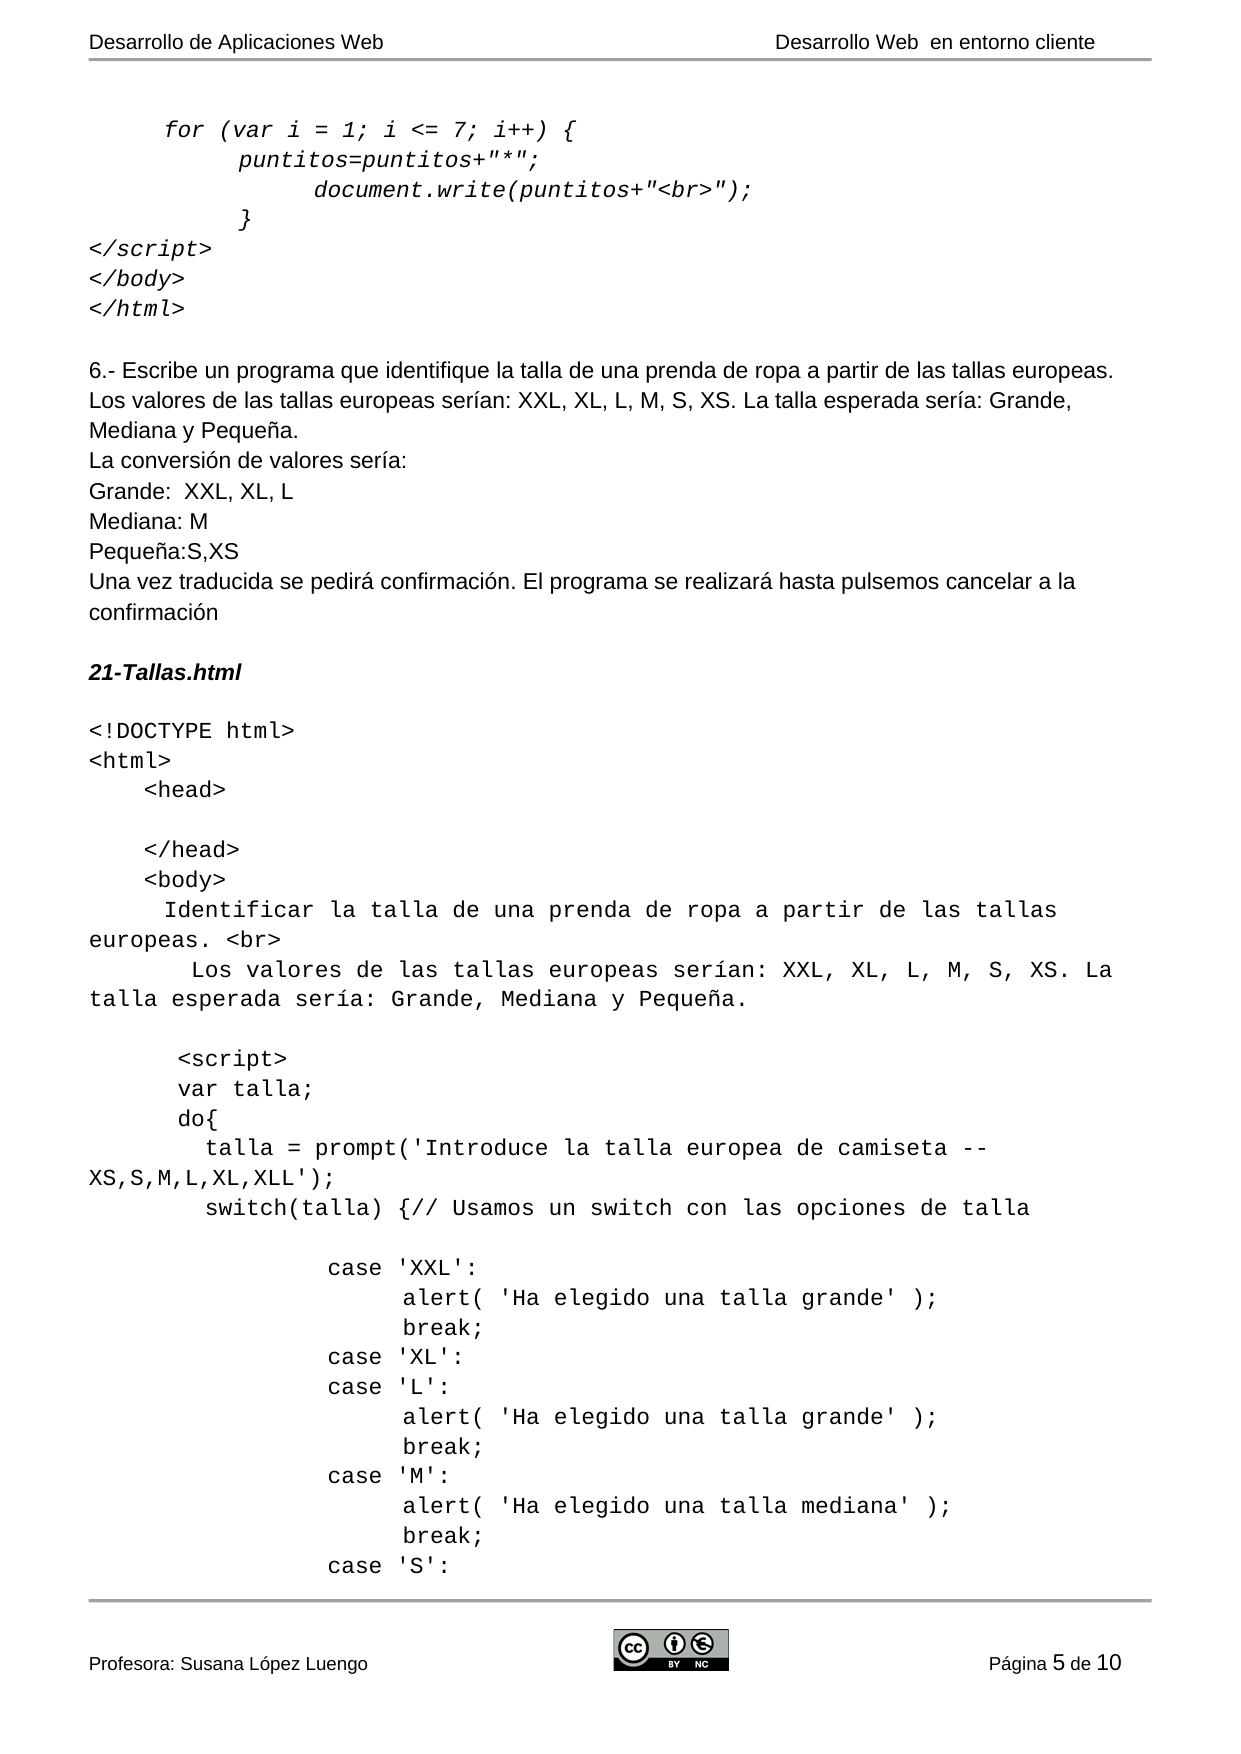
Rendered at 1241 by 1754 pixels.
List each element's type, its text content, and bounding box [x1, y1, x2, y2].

text <script> [88, 1047, 1152, 1073]
text break; [88, 1524, 1152, 1550]
text alert( 'Ha elegido una talla mediana' ); [88, 1495, 1152, 1521]
text talla = prompt('Introduce la talla europea de camiseta -- XS,S,M,L,XL,XLL'); [88, 1137, 1152, 1192]
text La conversión de valores sería: [88, 447, 1152, 474]
text Pequeña:S,XS [88, 538, 1152, 564]
text <html> [88, 749, 1152, 775]
text break; [88, 1435, 1152, 1461]
text Identificar la talla de una prenda de ropa a partir de las tallas europeas. <br> [88, 898, 1152, 954]
text </html> [88, 297, 1152, 323]
text } [88, 208, 1152, 234]
text alert( 'Ha elegido una talla grande' ); [88, 1286, 1152, 1312]
text puntitos=puntitos+"*"; [88, 148, 1152, 174]
text break; [88, 1316, 1152, 1342]
text alert( 'Ha elegido una talla grande' ); [88, 1405, 1152, 1431]
text switch(talla) {// Usamos un switch con las opciones de talla [88, 1196, 1152, 1222]
text case 'M': [88, 1465, 1152, 1491]
text Una vez traducida se pedirá confirmación. El programa se realizará hasta pulsemos cancelar a la confirmación [88, 568, 1152, 625]
text <!DOCTYPE html> [88, 719, 1152, 745]
text 6.- Escribe un programa que identifique la talla de una prenda de ropa a partir de las tallas europeas. Los valores de las tallas europeas serían: XXL, XL, L, M, S, XS. La talla esperada sería: Grande, Mediana y Pequeña. [88, 357, 1152, 443]
text case 'XXL': [88, 1256, 1152, 1282]
text </head> [88, 839, 1152, 865]
text <head> [88, 779, 1152, 805]
text 21-Tallas.html [88, 659, 1152, 685]
picture [613, 1629, 729, 1671]
text </body> [88, 267, 1152, 293]
text var talla; [88, 1077, 1152, 1103]
text Mediana: M [88, 508, 1152, 534]
text case 'S': [88, 1554, 1152, 1580]
text Los valores de las tallas europeas serían: XXL, XL, L, M, S, XS. La talla esperada sería: Grande, Mediana y Pequeña. [88, 958, 1152, 1014]
text </script> [88, 238, 1152, 263]
text document.write(puntitos+"<br>"); [88, 178, 1152, 204]
text case 'XL': [88, 1346, 1152, 1372]
text case 'L': [88, 1376, 1152, 1401]
text do{ [88, 1107, 1152, 1133]
text Grande: XXL, XL, L [88, 478, 1152, 504]
text for (var i = 1; i <= 7; i++) { [88, 118, 1152, 144]
text <body> [88, 869, 1152, 894]
